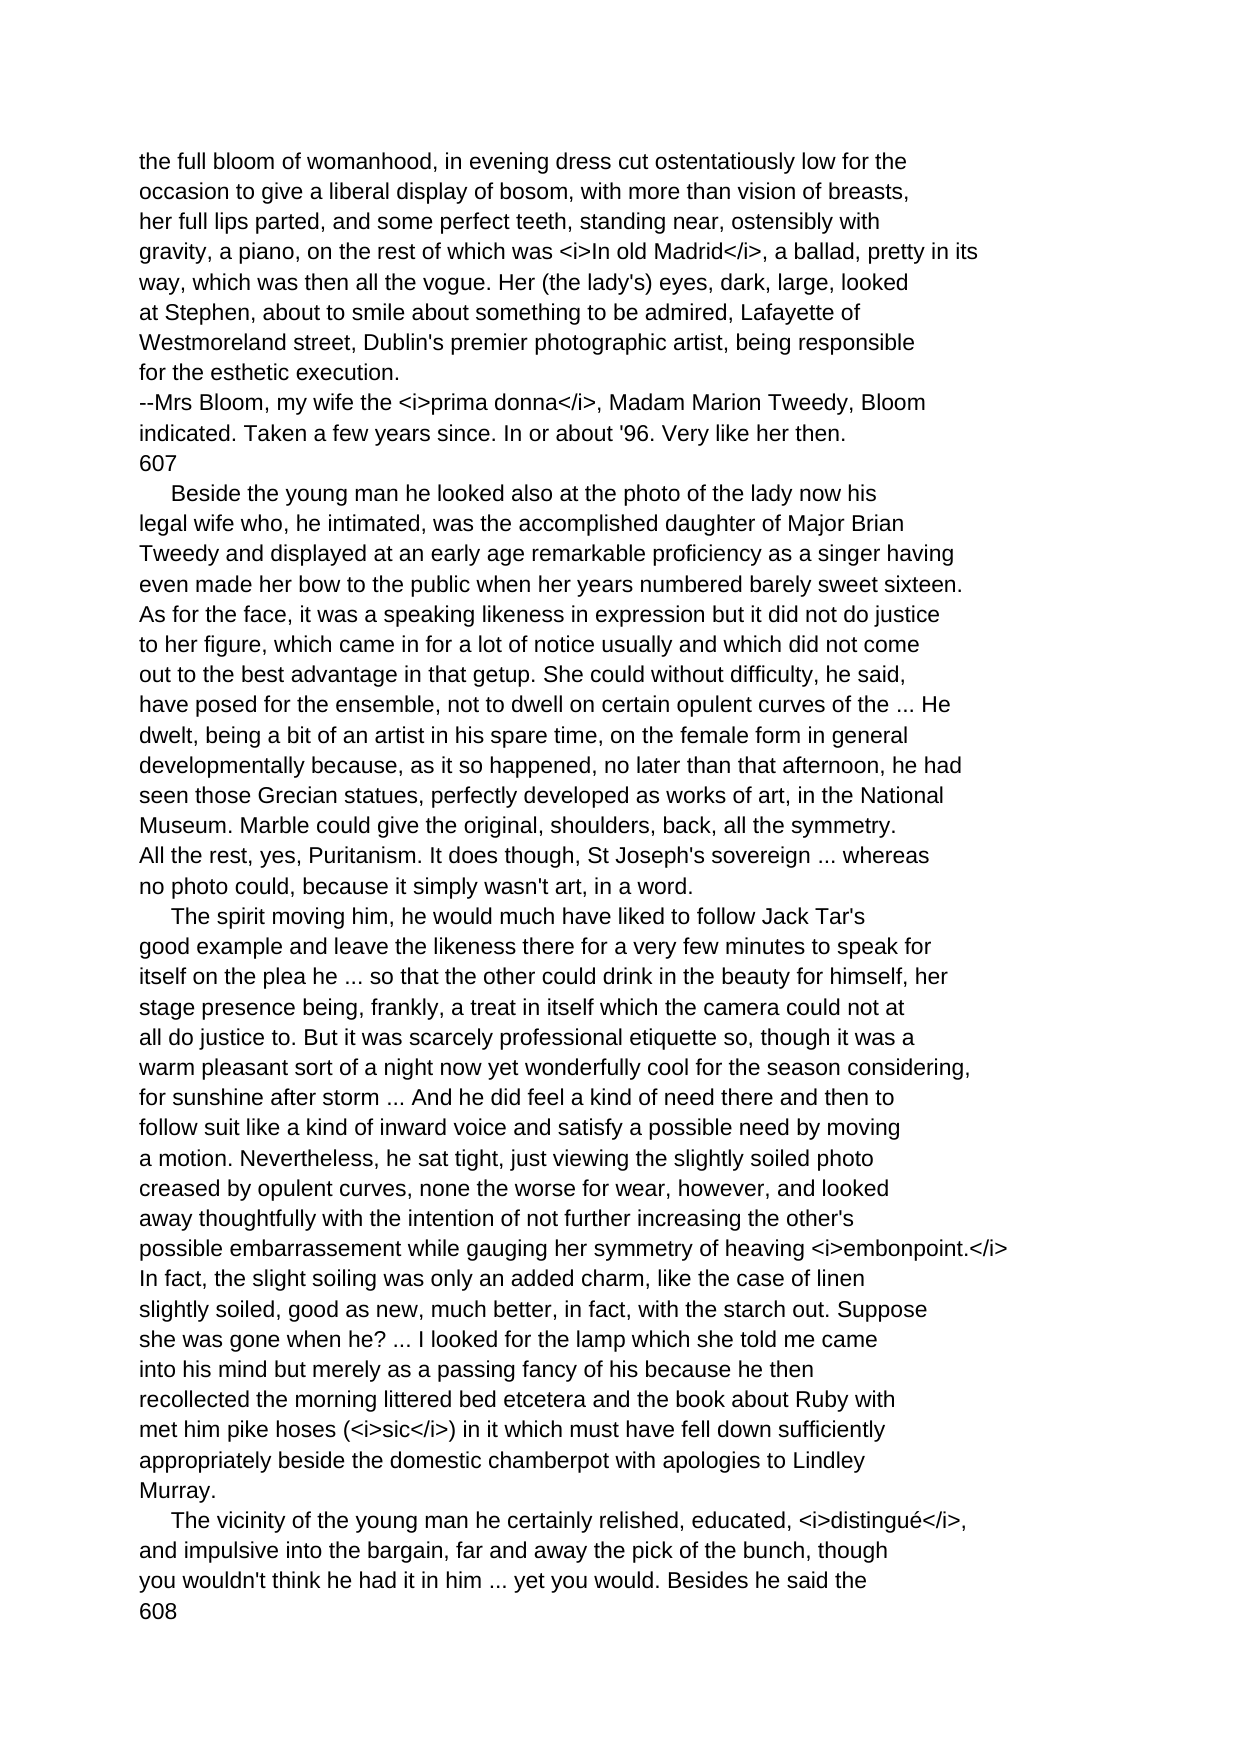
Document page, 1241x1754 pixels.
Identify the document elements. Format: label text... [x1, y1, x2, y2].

text 608 [139, 1598, 1101, 1624]
text As for the face, it was a speaking likeness in expression but it did not do justice [139, 601, 1101, 627]
text gravity, a piano, on the rest of which was <i>In old Madrid</i>, a ballad, pretty in its [139, 238, 1101, 264]
text the full bloom of womanhood, in evening dress cut ostentatiously low for the [139, 148, 1101, 174]
text legal wife who, he intimated, was the accomplished daughter of Major Brian [139, 510, 1101, 536]
text slightly soiled, good as new, much better, in fact, with the starch out. Suppose [139, 1296, 1101, 1322]
text Tweedy and displayed at an early age remarkable proficiency as a singer having [139, 540, 1101, 567]
text warm pleasant sort of a night now yet wonderfully cool for the season considering, [139, 1054, 1101, 1080]
text seen those Grecian statues, perfectly developed as works of art, in the National [139, 782, 1101, 808]
text possible embarrassement while gauging her symmetry of heaving <i>embonpoint.</i> [139, 1235, 1101, 1261]
text for the esthetic execution. [139, 359, 1101, 385]
text developmentally because, as it so happened, no later than that afternoon, he had [139, 752, 1101, 778]
text her full lips parted, and some perfect teeth, standing near, ostensibly with [139, 208, 1101, 234]
text --Mrs Bloom, my wife the <i>prima donna</i>, Madam Marion Tweedy, Bloom [139, 389, 1101, 416]
text Museum. Marble could give the original, shoulders, back, all the symmetry. [139, 812, 1101, 838]
text recollected the morning littered bed etcetera and the book about Ruby with [139, 1386, 1101, 1412]
text The spirit moving him, he would much have liked to follow Jack Tar's [139, 903, 1101, 929]
text good example and leave the likeness there for a very few minutes to speak for [139, 933, 1101, 959]
text even made her bow to the public when her years numbered barely sweet sixteen. [139, 571, 1101, 597]
text Westmoreland street, Dublin's premier photographic artist, being responsible [139, 329, 1101, 355]
text creased by opulent curves, none the worse for wear, however, and looked [139, 1175, 1101, 1201]
text to her figure, which came in for a lot of notice usually and which did not come [139, 631, 1101, 657]
text Beside the young man he looked also at the photo of the lady now his [139, 480, 1101, 506]
text at Stephen, about to smile about something to be admired, Lafayette of [139, 299, 1101, 325]
text 607 [139, 450, 1101, 476]
text have posed for the ensemble, not to dwell on certain opulent curves of the ... He [139, 691, 1101, 718]
text away thoughtfully with the intention of not further increasing the other's [139, 1205, 1101, 1231]
text and impulsive into the bargain, far and away the pick of the bunch, though [139, 1537, 1101, 1563]
text no photo could, because it simply wasn't art, in a word. [139, 873, 1101, 899]
text way, which was then all the vogue. Her (the lady's) eyes, dark, large, looked [139, 268, 1101, 295]
text dwelt, being a bit of an artist in his spare time, on the female form in general [139, 722, 1101, 748]
text All the rest, yes, Puritanism. It does though, St Joseph's sovereign ... whereas [139, 842, 1101, 869]
text itself on the plea he ... so that the other could drink in the beauty for himself, her [139, 963, 1101, 989]
text The vicinity of the young man he certainly relished, educated, <i>distingué</i>, [139, 1507, 1101, 1533]
text In fact, the slight soiling was only an added charm, like the case of linen [139, 1265, 1101, 1292]
text for sunshine after storm ... And he did feel a kind of need there and then to [139, 1084, 1101, 1110]
text follow suit like a kind of inward voice and satisfy a possible need by moving [139, 1114, 1101, 1141]
text met him pike hoses (<i>sic</i>) in it which must have fell down sufficiently [139, 1416, 1101, 1443]
text occasion to give a liberal display of bosom, with more than vision of breasts, [139, 178, 1101, 204]
text appropriately beside the domestic chamberpot with apologies to Lindley [139, 1447, 1101, 1473]
text out to the best advantage in that getup. She could without difficulty, he said, [139, 661, 1101, 687]
text Murray. [139, 1477, 1101, 1503]
text into his mind but merely as a passing fancy of his because he then [139, 1356, 1101, 1382]
text she was gone when he? ... I looked for the lamp which she told me came [139, 1326, 1101, 1352]
text all do justice to. But it was scarcely professional etiquette so, though it was a [139, 1024, 1101, 1050]
text stage presence being, frankly, a treat in itself which the camera could not at [139, 993, 1101, 1020]
text a motion. Nevertheless, he sat tight, just viewing the slightly soiled photo [139, 1144, 1101, 1171]
text indicated. Taken a few years since. In or about '96. Very like her then. [139, 419, 1101, 446]
text you wouldn't think he had it in him ... yet you would. Besides he said the [139, 1567, 1101, 1594]
